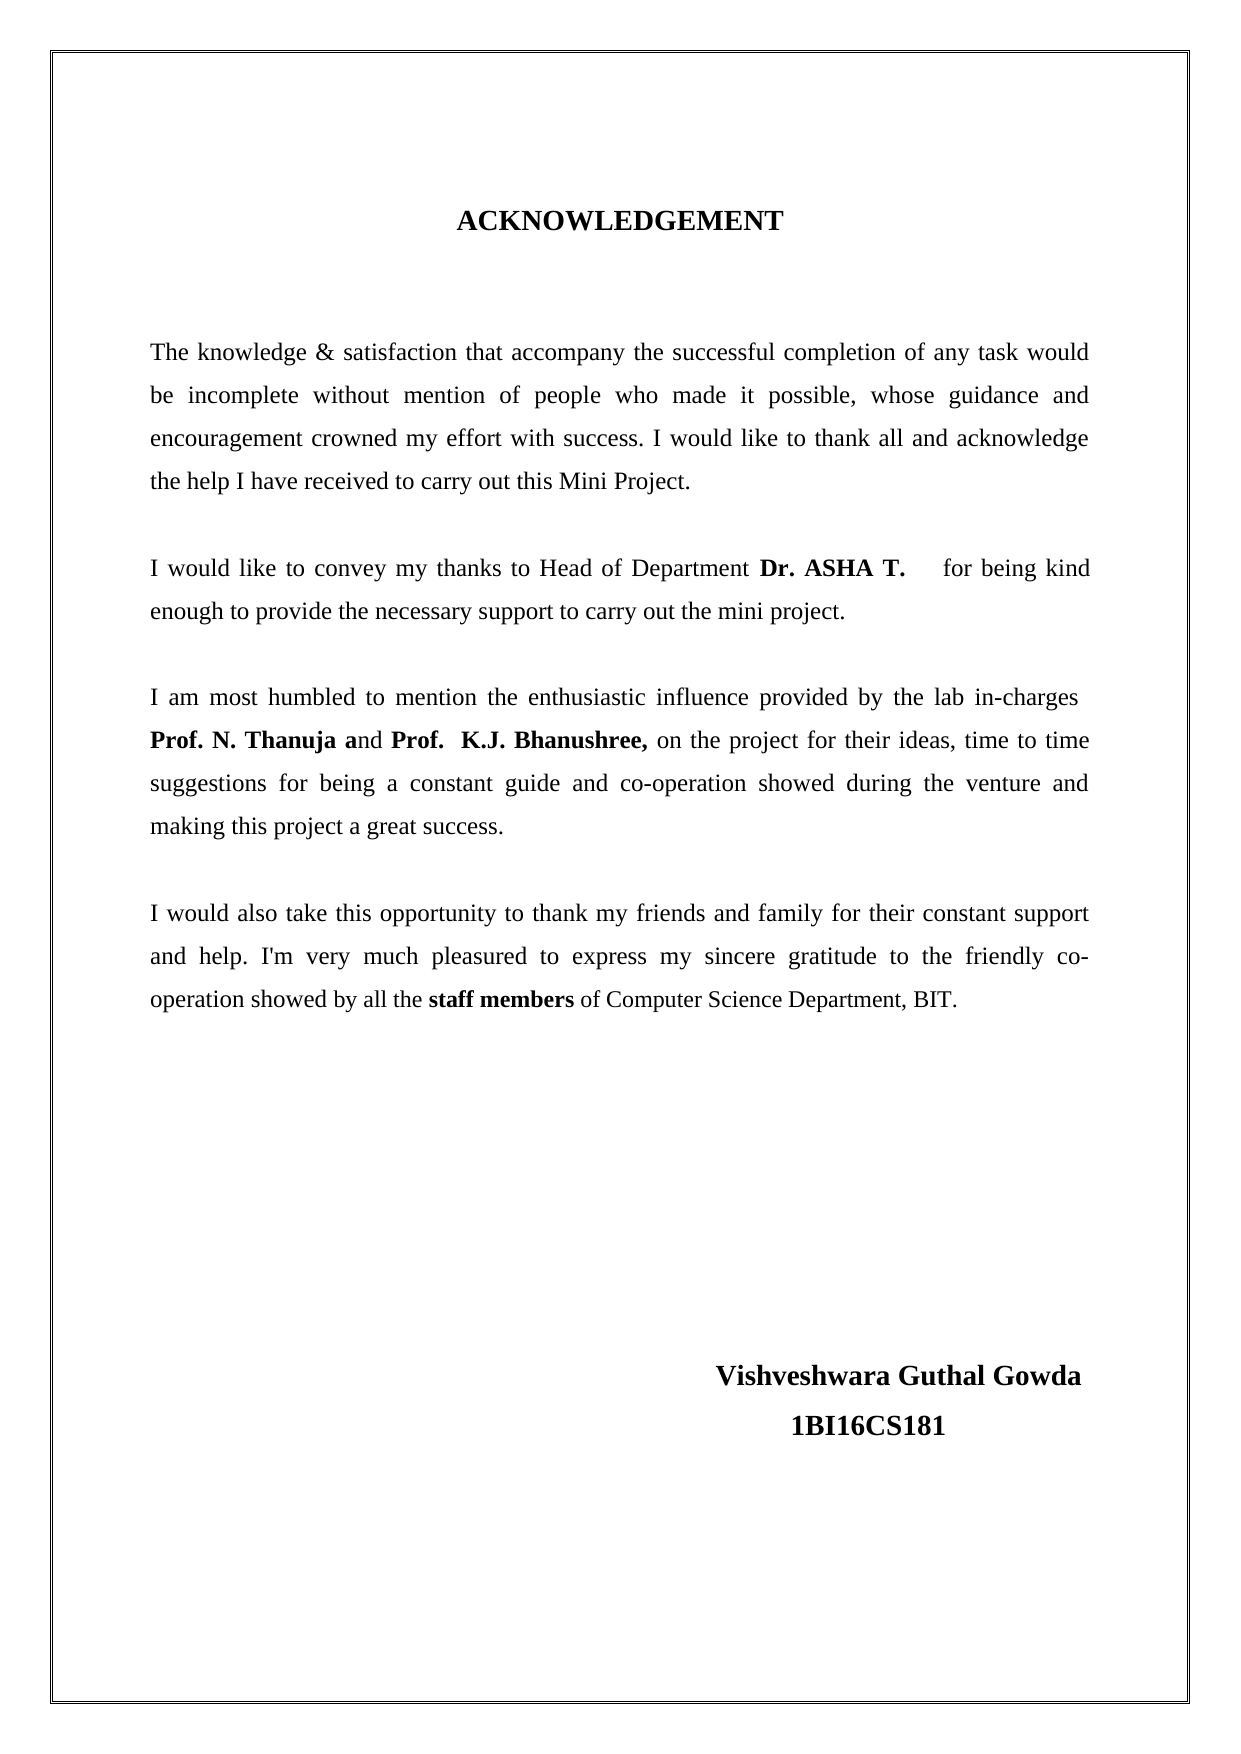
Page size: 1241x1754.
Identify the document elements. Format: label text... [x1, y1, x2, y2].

text ACKNOWLEDGEMENT [150, 203, 1090, 236]
text Vishveshwara Guthal Gowda [150, 1358, 1090, 1391]
text I would like to convey my thanks to Head of Department Dr. ASHA T. for being kind enough to provide the necessary support to carry out the mini project. [150, 553, 1090, 624]
text I am most humbled to mention the enthusiastic influence provided by the lab in-charges Prof. N. Thanuja and Prof. K.J. Bhanushree, on the project for their ideas, time to time suggestions for being a constant guide and co-operation showed during the venture and making this project a great success. [150, 682, 1090, 840]
text The knowledge & satisfaction that accompany the successful completion of any task would be incomplete without mention of people who made it possible, whose guidance and encouragement crowned my effort with success. I would like to thank all and acknowledge the help I have received to carry out this Mini Project. [150, 337, 1090, 495]
text I would also take this opportunity to thank my friends and family for their constant support and help. I'm very much pleasured to express my sincere gratitude to the friendly co-operation showed by all the staff members of Computer Science Department, BIT. [150, 898, 1090, 1013]
text 1BI16CS181 [150, 1408, 1090, 1442]
